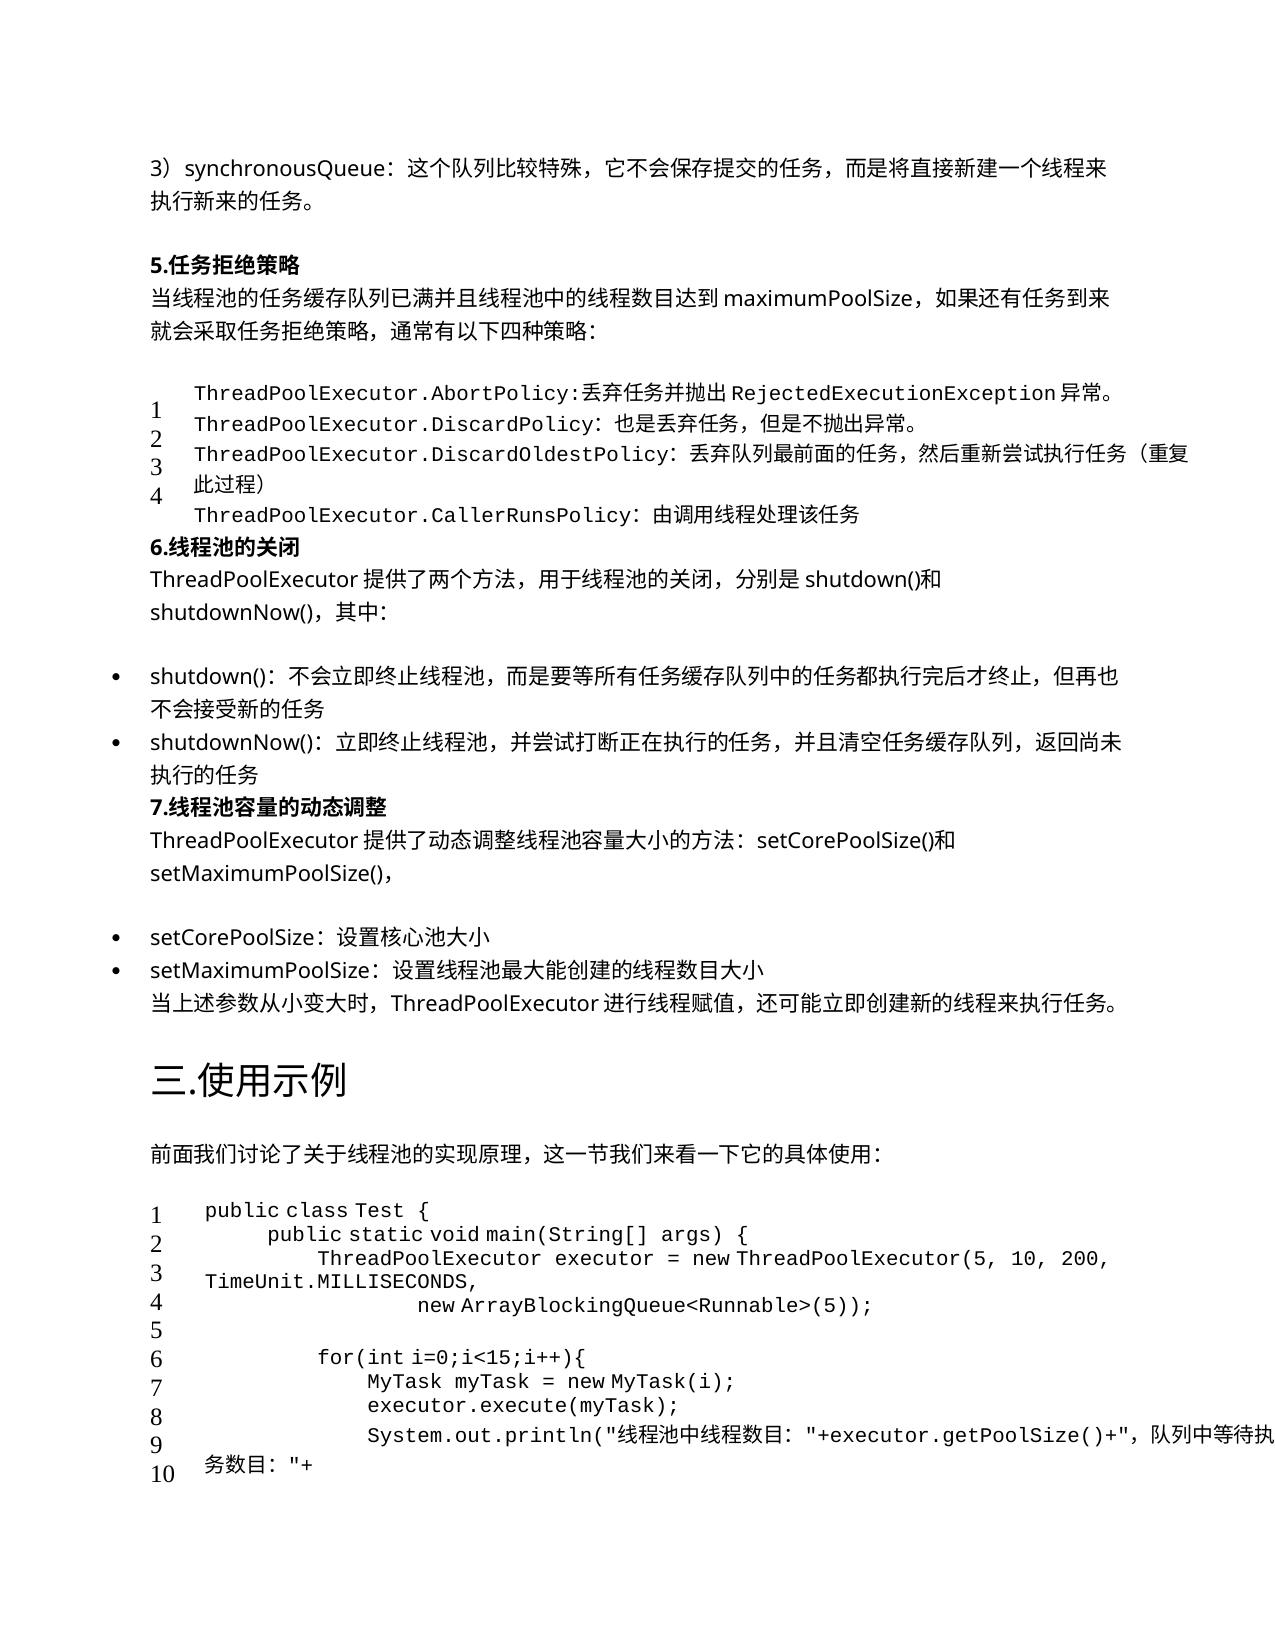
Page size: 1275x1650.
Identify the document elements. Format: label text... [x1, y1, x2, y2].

text ThreadPoolExecutor提供了动态调整线程池容量大小的方法：setCorePoolSize()和setMaximumPoolSize()， [150, 822, 1125, 888]
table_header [150, 1200, 204, 1488]
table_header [205, 1200, 1275, 1488]
text ThreadPoolExecutor提供了两个方法，用于线程池的关闭，分别是shutdown()和shutdownNow()，其中： [150, 561, 1125, 627]
table_header ThreadPoolExecutor.AbortPolicy:丢弃任务并抛出RejectedExecutionException异常。 ThreadPoolExecutor.DiscardPolicy：也是丢弃任务，但是不抛出异常。 ThreadPoolExecutor.DiscardOldestPolicy：丢弃队列最前面的任务，然后重新尝试执行任务（重复此过程） ThreadPoolExecutor.CallerRunsPolicy：由调用线程处理该任务 [194, 377, 1191, 528]
list shutdown()：不会立即终止线程池，而是要等所有任务缓存队列中的任务都执行完后才终止，但再也不会接受新的任务 [112, 658, 1125, 724]
text 6.线程池的关闭 [150, 528, 1125, 561]
text 当上述参数从小变大时，ThreadPoolExecutor进行线程赋值，还可能立即创建新的线程来执行任务。 [150, 985, 1125, 1017]
text 前面我们讨论了关于线程池的实现原理，这一节我们来看一下它的具体使用： [150, 1136, 1125, 1169]
table_header 1 2 3 4 [150, 377, 194, 528]
list shutdownNow()：立即终止线程池，并尝试打断正在执行的任务，并且清空任务缓存队列，返回尚未执行的任务 [112, 724, 1125, 789]
list setCorePoolSize：设置核心池大小 [112, 919, 1125, 952]
text 3）synchronousQueue：这个队列比较特殊，它不会保存提交的任务，而是将直接新建一个线程来执行新来的任务。 [150, 150, 1125, 216]
text 三.使用示例 [150, 1049, 1125, 1105]
text 当线程池的任务缓存队列已满并且线程池中的线程数目达到maximumPoolSize，如果还有任务到来就会采取任务拒绝策略，通常有以下四种策略： [150, 280, 1125, 345]
text 7.线程池容量的动态调整 [150, 789, 1125, 822]
list setMaximumPoolSize：设置线程池最大能创建的线程数目大小 [112, 952, 1125, 985]
text 5.任务拒绝策略 [150, 247, 1125, 280]
